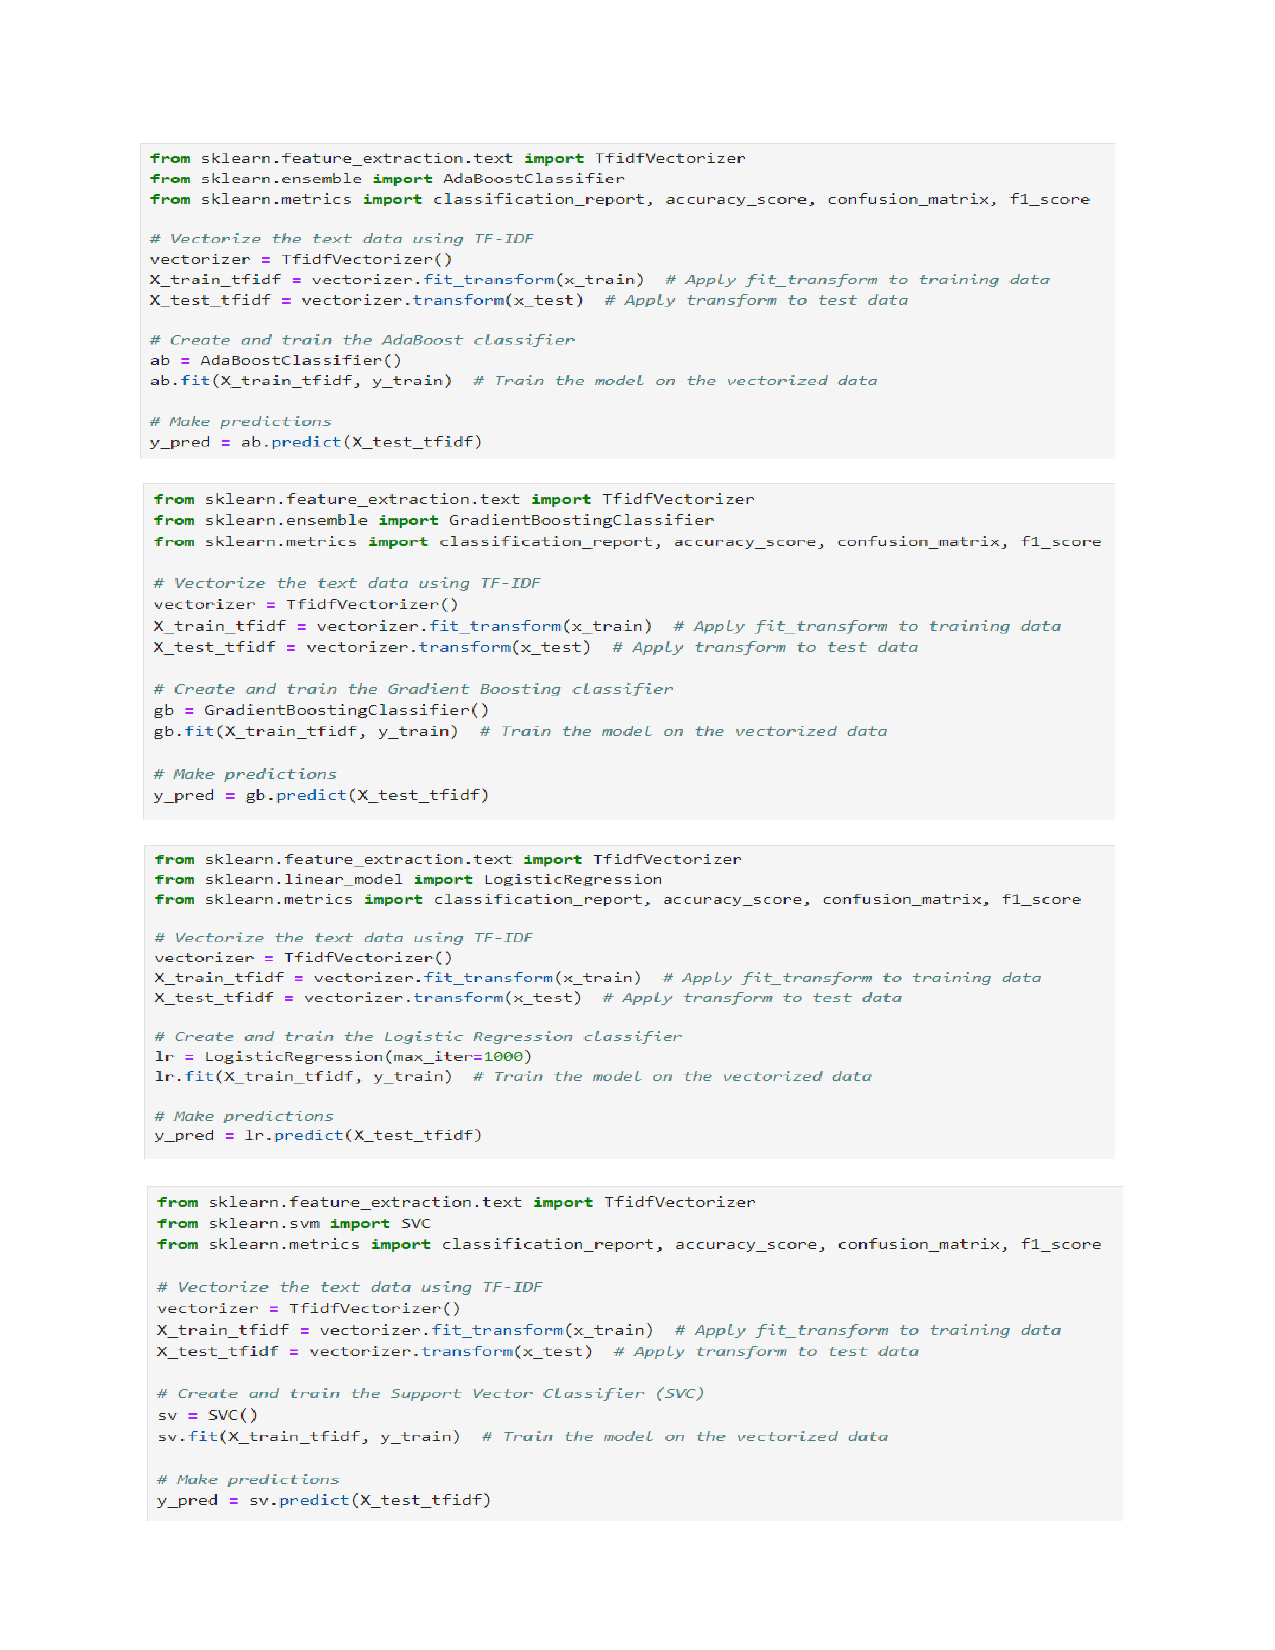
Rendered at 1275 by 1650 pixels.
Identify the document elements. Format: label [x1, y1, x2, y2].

picture [139, 1178, 1124, 1521]
picture [139, 478, 1116, 820]
picture [139, 141, 1116, 459]
picture [139, 839, 1116, 1159]
